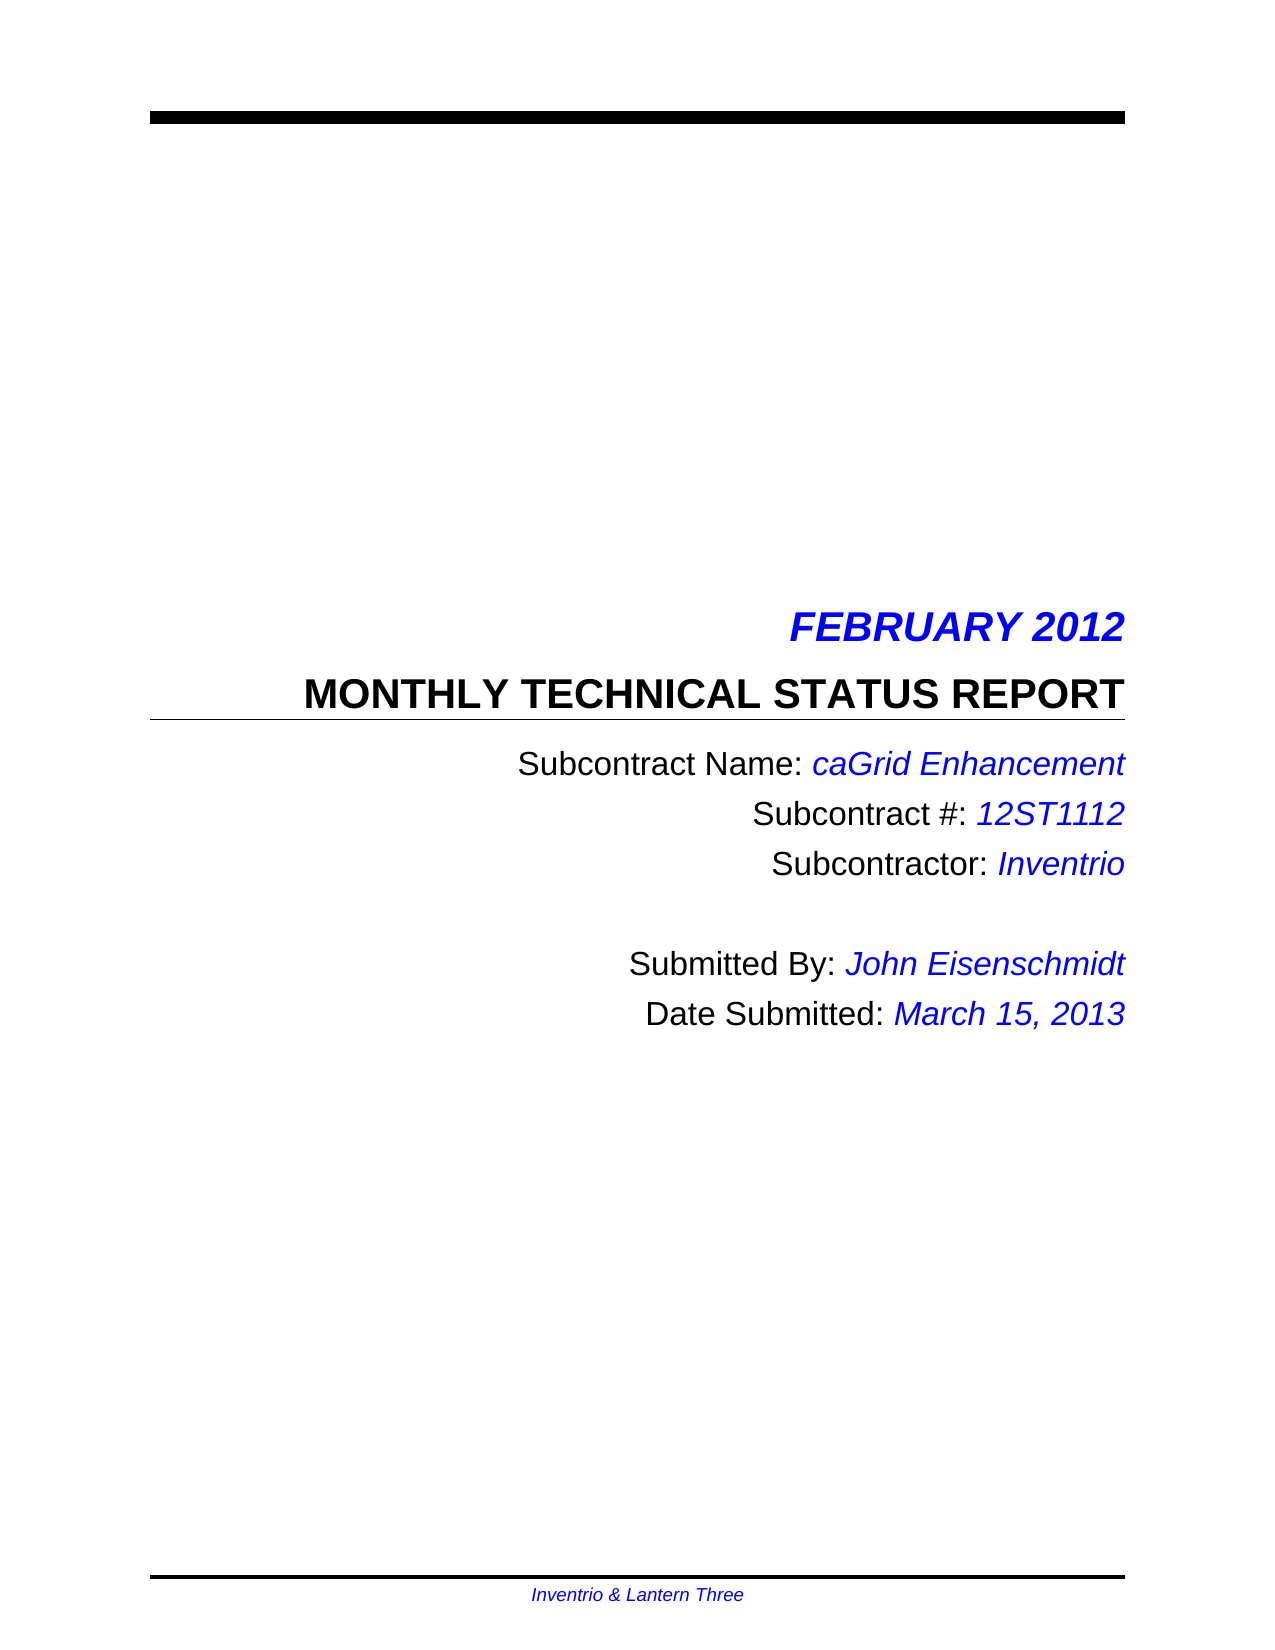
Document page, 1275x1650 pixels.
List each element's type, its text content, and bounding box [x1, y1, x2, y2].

subtitle Date Submitted: March 15, 2013 [150, 983, 1125, 1033]
subtitle Subcontract Name: caGrid Enhancement [150, 733, 1125, 783]
subtitle Subcontract #: 12ST1112 [150, 783, 1125, 833]
title February 2012 [150, 602, 1125, 650]
subtitle Submitted By: John Eisenschmidt [150, 933, 1125, 983]
subtitle Subcontractor: Inventrio [150, 833, 1125, 883]
title Monthly Technical Status Report [150, 669, 1125, 719]
